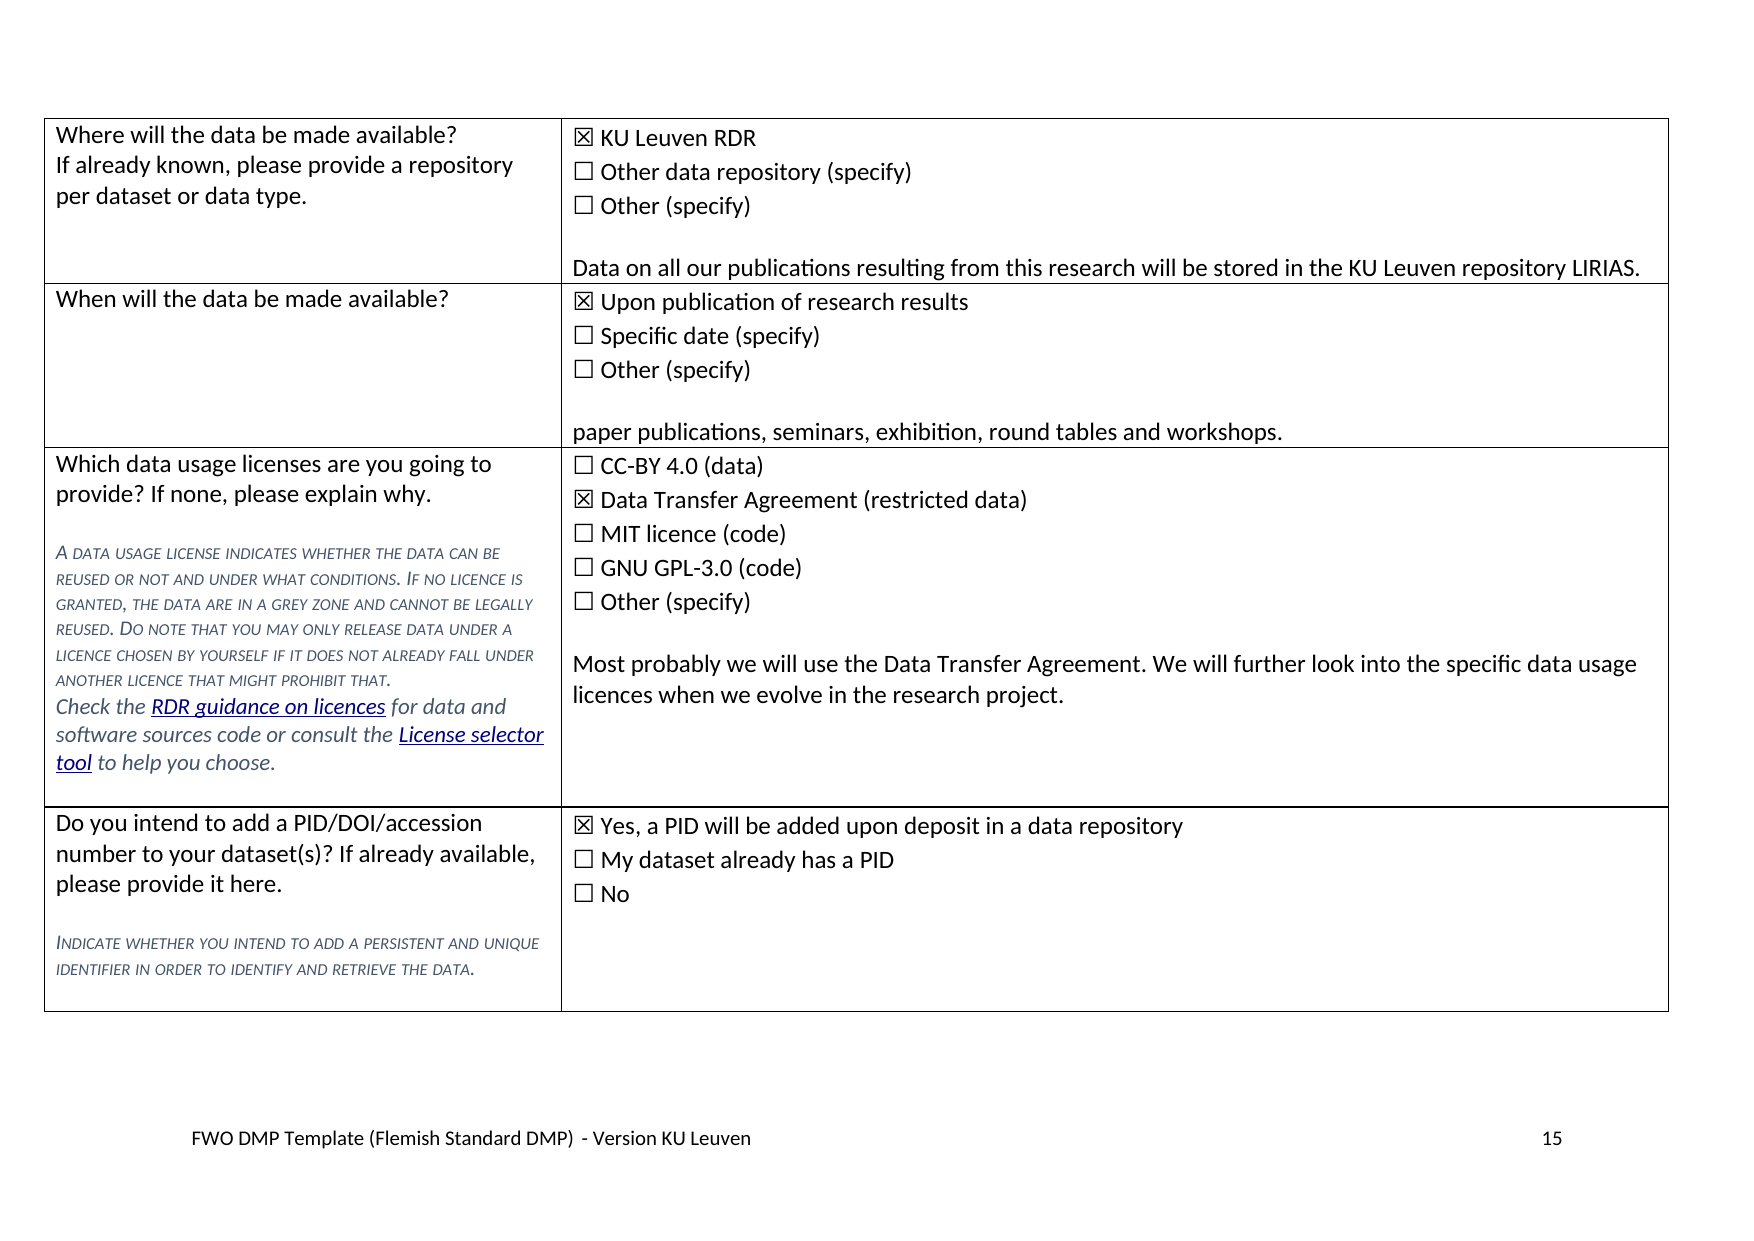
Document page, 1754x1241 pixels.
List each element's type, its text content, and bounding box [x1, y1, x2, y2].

table_cell When will the data be made available? [45, 284, 561, 447]
table_cell CC-BY 4.0 (data) Data Transfer Agreement (restricted data) MIT licence (code) GNU GPL-3.0 (code) Other (specify) Most probably we will use the Data Transfer Agreement. We will further look into the specific data usage licences when we evolve in the research project. [562, 448, 1668, 806]
table_cell Yes, a PID will be added upon deposit in a data repository My dataset already has a PID No [562, 808, 1668, 1011]
table_cell Where will the data be made available? If already known, please provide a repository per dataset or data type. [45, 119, 561, 282]
table_cell Upon publication of research results Specific date (specify) Other (specify) paper publications, seminars, exhibition, round tables and workshops. [562, 284, 1668, 447]
table_cell Which data usage licenses are you going to provide? If none, please explain why. A data usage license indicates whether the data can be reused or not and under what conditions. If no licence is granted, the data are in a grey zone and cannot be legally reused. Do note that you may only release data under a licence chosen by yourself if it does not already fall under another licence that might prohibit that. Check the RDR guidance on licences for data and software sources code or consult the License selector tool to help you choose. [45, 448, 561, 806]
table_cell Do you intend to add a PID/DOI/accession number to your dataset(s)? If already available, please provide it here. Indicate whether you intend to add a persistent and unique identifier in order to identify and retrieve the data. [45, 808, 561, 1011]
table_cell KU Leuven RDR Other data repository (specify) Other (specify) Data on all our publications resulting from this research will be stored in the KU Leuven repository LIRIAS. [562, 119, 1668, 282]
